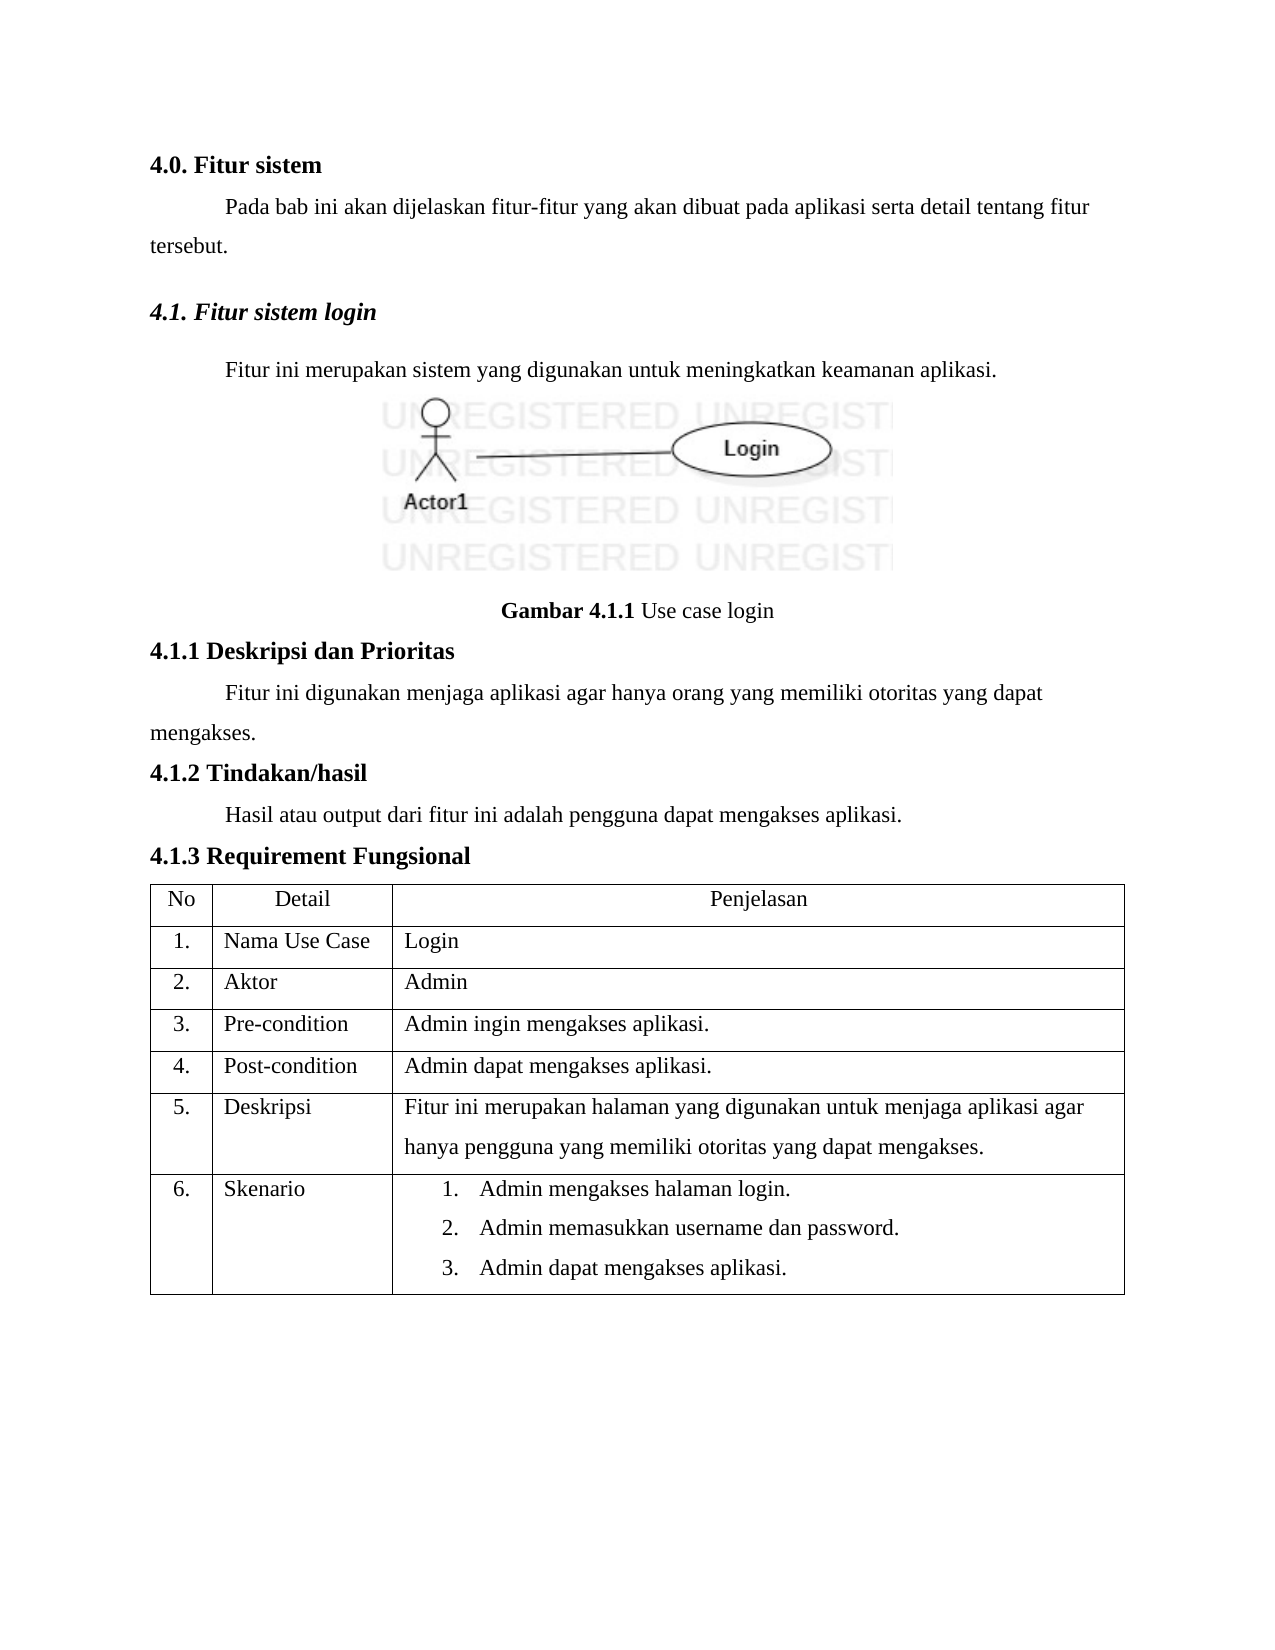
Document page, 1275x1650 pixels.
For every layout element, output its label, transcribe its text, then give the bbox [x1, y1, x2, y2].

table_cell Skenario [213, 1175, 392, 1294]
table_cell 1. [151, 927, 212, 967]
text Hasil atau output dari fitur ini adalah pengguna dapat mengakses aplikasi. [150, 801, 1125, 828]
table_cell Deskripsi [213, 1094, 392, 1173]
table_cell 6. [151, 1175, 212, 1294]
table_cell Aktor [213, 969, 392, 1009]
table_cell Post-condition [213, 1052, 392, 1092]
table_cell Fitur ini merupakan halaman yang digunakan untuk menjaga aplikasi agar hanya pengguna yang memiliki otoritas yang dapat mengakses. [393, 1094, 1124, 1173]
table_cell Pre-condition [213, 1010, 392, 1051]
text Gambar 4.1.1 Use case login [150, 597, 1125, 623]
table_cell Admin dapat mengakses aplikasi. [393, 1052, 1124, 1092]
table_header No [151, 885, 212, 926]
table_header Detail [213, 885, 392, 926]
text 4.1.2 Tindakan/hasil [150, 758, 1125, 787]
text Fitur ini digunakan menjaga aplikasi agar hanya orang yang memiliki otoritas yang dapat mengakses. [150, 679, 1125, 745]
picture [382, 382, 893, 585]
text 4.1.1 Deskripsi dan Prioritas [150, 636, 1125, 665]
table_cell Admin mengakses halaman login. Admin memasukkan username dan password. Admin dapat mengakses aplikasi. [393, 1175, 1124, 1294]
text Pada bab ini akan dijelaskan fitur-fitur yang akan dibuat pada aplikasi serta detail tentang fitur tersebut. [150, 193, 1125, 259]
table_cell Nama Use Case [213, 927, 392, 967]
table_cell 2. [151, 969, 212, 1009]
table_cell 4. [151, 1052, 212, 1092]
text 4.1.3 Requirement Fungsional [150, 841, 1125, 870]
subtitle 4.1. Fitur sistem login [150, 297, 1125, 326]
table_cell 3. [151, 1010, 212, 1051]
table_cell 5. [151, 1094, 212, 1173]
subtitle 4.0. Fitur sistem [150, 150, 1125, 179]
table_cell Admin [393, 969, 1124, 1009]
table_cell Admin ingin mengakses aplikasi. [393, 1010, 1124, 1051]
table_header Penjelasan [393, 885, 1124, 926]
text Fitur ini merupakan sistem yang digunakan untuk meningkatkan keamanan aplikasi. [150, 356, 1125, 382]
table_cell Login [393, 927, 1124, 967]
